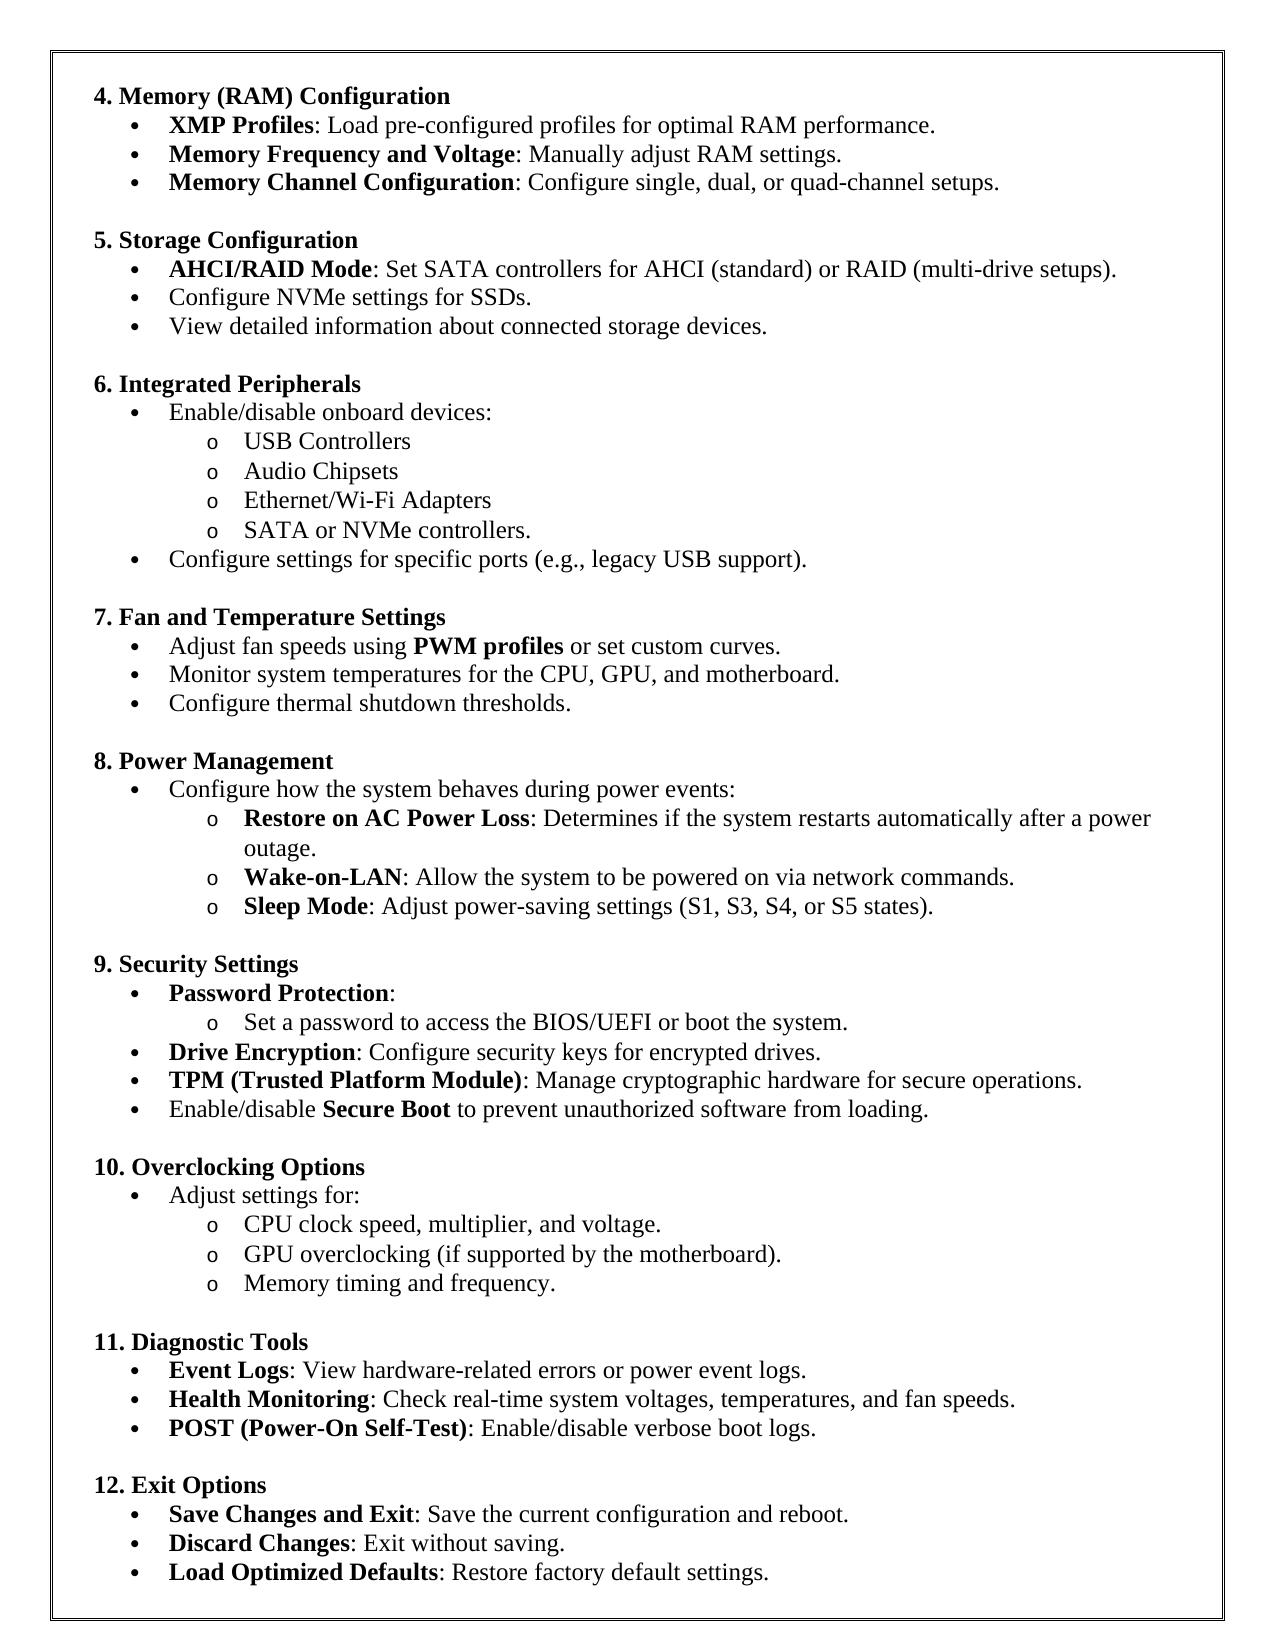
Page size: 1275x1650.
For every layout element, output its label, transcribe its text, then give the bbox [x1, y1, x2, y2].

list Health Monitoring: Check real-time system voltages, temperatures, and fan speeds. [131, 1384, 1200, 1413]
list Configure thermal shutdown thresholds. [131, 688, 1200, 717]
list Enable/disable onboard devices: [131, 397, 1200, 426]
subtitle 6. Integrated Peripherals [94, 369, 1200, 397]
list Audio Chipsets [206, 456, 1200, 485]
list USB Controllers [206, 426, 1200, 456]
list Sleep Mode: Adjust power-saving settings (S1, S3, S4, or S5 states). [206, 891, 1200, 921]
list Adjust fan speeds using PWM profiles or set custom curves. [131, 631, 1200, 659]
list POST (Power-On Self-Test): Enable/disable verbose boot logs. [131, 1413, 1200, 1442]
list Wake-on-LAN: Allow the system to be powered on via network commands. [206, 862, 1200, 891]
list Memory timing and frequency. [206, 1268, 1200, 1298]
subtitle 8. Power Management [94, 746, 1200, 774]
subtitle 9. Security Settings [94, 949, 1200, 978]
list Ethernet/Wi-Fi Adapters [206, 485, 1200, 515]
list Event Logs: View hardware-related errors or power event logs. [131, 1355, 1200, 1384]
subtitle 12. Exit Options [94, 1470, 1200, 1499]
list View detailed information about connected storage devices. [131, 311, 1200, 340]
list TPM (Trusted Platform Module): Manage cryptographic hardware for secure operations. [131, 1065, 1200, 1094]
list Password Protection: [131, 978, 1200, 1007]
subtitle 4. Memory (RAM) Configuration [94, 81, 1200, 110]
list SATA or NVMe controllers. [206, 515, 1200, 544]
list CPU clock speed, multiplier, and voltage. [206, 1209, 1200, 1239]
list Drive Encryption: Configure security keys for encrypted drives. [131, 1037, 1200, 1065]
list Discard Changes: Exit without saving. [131, 1528, 1200, 1557]
subtitle 7. Fan and Temperature Settings [94, 602, 1200, 631]
list Adjust settings for: [131, 1180, 1200, 1209]
list Enable/disable Secure Boot to prevent unauthorized software from loading. [131, 1094, 1200, 1123]
list Memory Channel Configuration: Configure single, dual, or quad-channel setups. [131, 167, 1200, 196]
list AHCI/RAID Mode: Set SATA controllers for AHCI (standard) or RAID (multi-drive setups). [131, 254, 1200, 282]
list Configure NVMe settings for SSDs. [131, 282, 1200, 311]
list Monitor system temperatures for the CPU, GPU, and motherboard. [131, 659, 1200, 688]
list Set a password to access the BIOS/UEFI or boot the system. [206, 1007, 1200, 1037]
list Configure how the system behaves during power events: [131, 774, 1200, 803]
list Save Changes and Exit: Save the current configuration and reboot. [131, 1499, 1200, 1528]
list XMP Profiles: Load pre-configured profiles for optimal RAM performance. [131, 110, 1200, 139]
list Restore on AC Power Loss: Determines if the system restarts automatically after a power outage. [206, 803, 1200, 862]
subtitle 5. Storage Configuration [94, 225, 1200, 254]
list GPU overclocking (if supported by the motherboard). [206, 1239, 1200, 1268]
list Configure settings for specific ports (e.g., legacy USB support). [131, 544, 1200, 573]
list Memory Frequency and Voltage: Manually adjust RAM settings. [131, 139, 1200, 167]
list Load Optimized Defaults: Restore factory default settings. [131, 1557, 1200, 1585]
subtitle 10. Overclocking Options [94, 1152, 1200, 1180]
subtitle 11. Diagnostic Tools [94, 1327, 1200, 1355]
